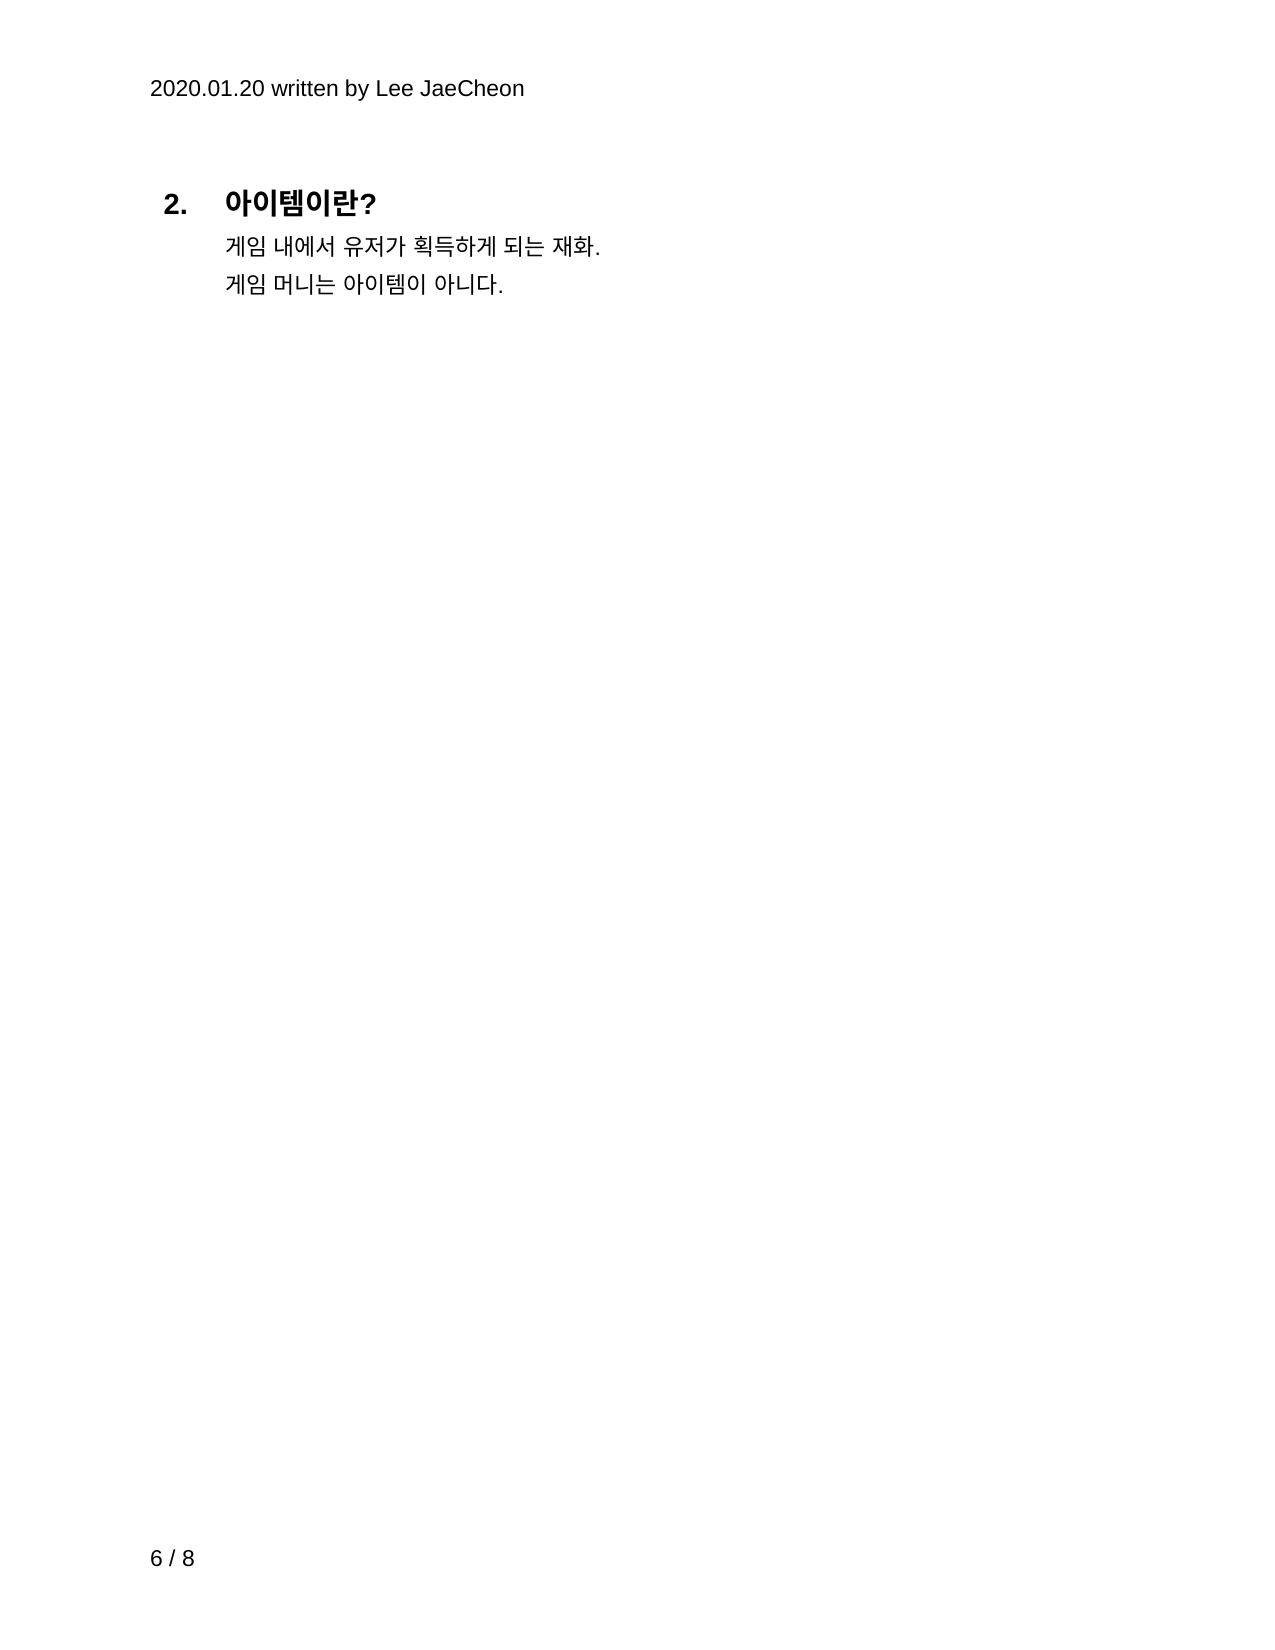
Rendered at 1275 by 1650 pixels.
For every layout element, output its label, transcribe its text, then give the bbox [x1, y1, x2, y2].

text 게임 머니는 아이템이 아니다. [150, 267, 1125, 300]
text 게임 내에서 유저가 획득하게 되는 재화. [150, 229, 1125, 262]
subtitle 아이템이란? [188, 180, 1125, 222]
